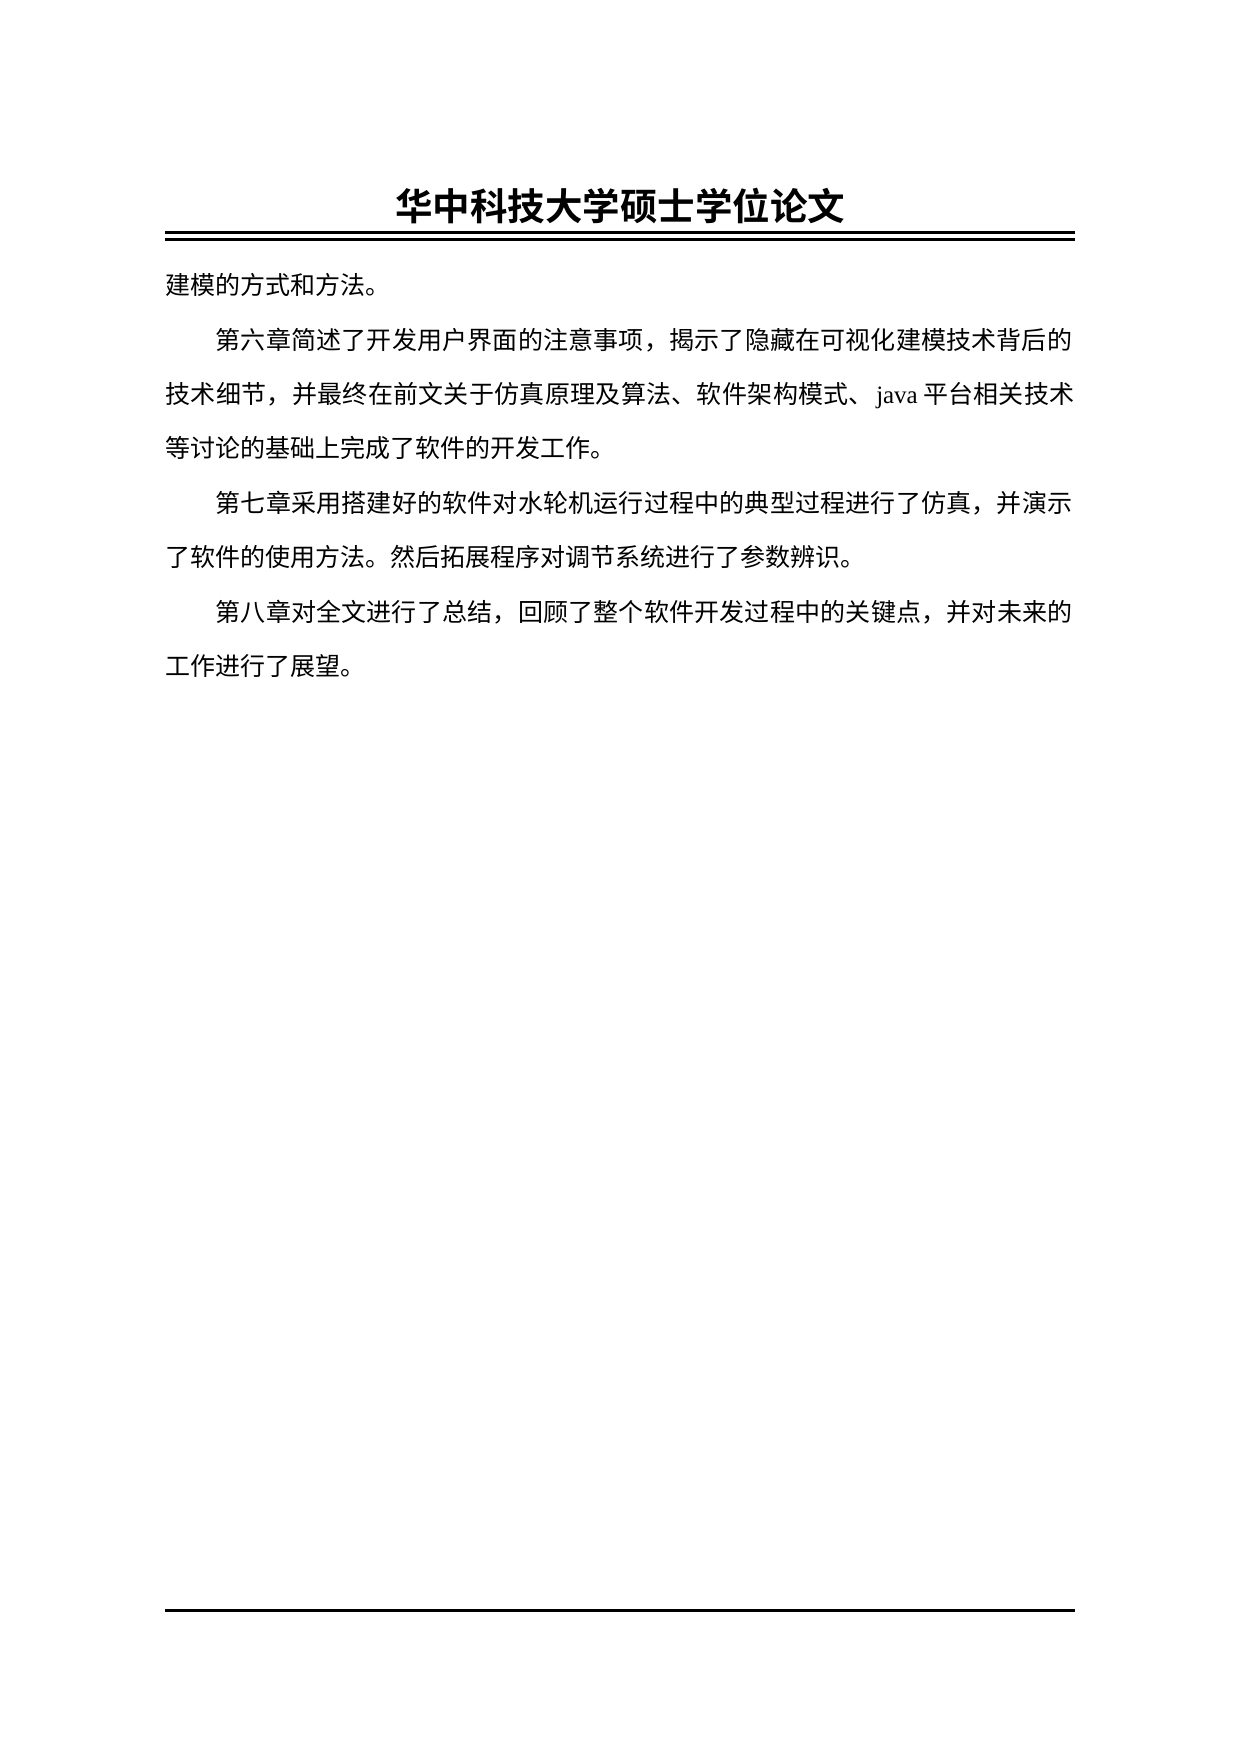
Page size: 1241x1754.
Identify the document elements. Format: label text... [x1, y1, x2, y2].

text 第六章简述了开发用户界面的注意事项，揭示了隐藏在可视化建模技术背后的技术细节，并最终在前文关于仿真原理及算法、软件架构模式、java平台相关技术等讨论的基础上完成了软件的开发工作。 [165, 320, 1075, 465]
text 第八章对全文进行了总结，回顾了整个软件开发过程中的关键点，并对未来的工作进行了展望。 [165, 592, 1075, 683]
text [165, 266, 1075, 302]
text 第七章采用搭建好的软件对水轮机运行过程中的典型过程进行了仿真，并演示了软件的使用方法。然后拓展程序对调节系统进行了参数辨识。 [165, 483, 1075, 574]
